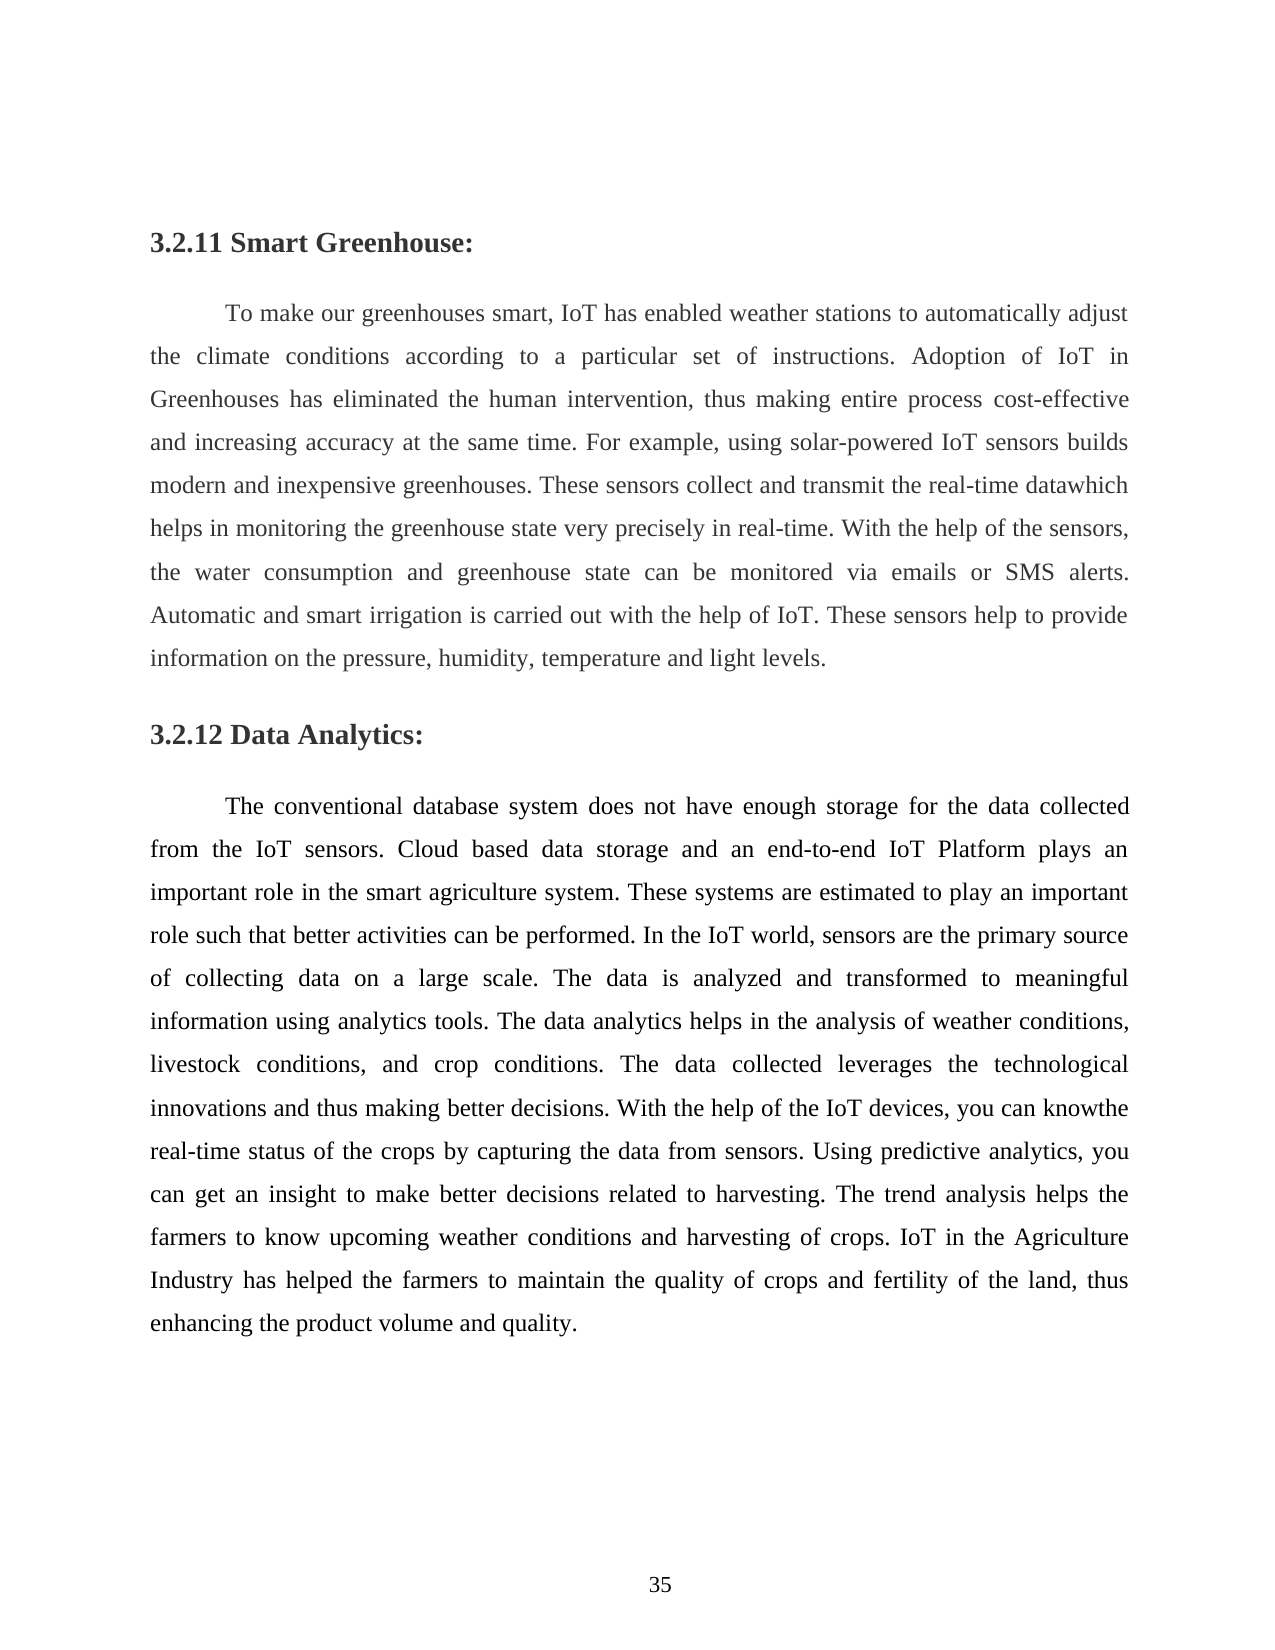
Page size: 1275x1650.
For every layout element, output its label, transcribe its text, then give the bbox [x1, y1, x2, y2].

text The conventional database system does not have enough storage for the data collected from the IoT sensors. Cloud based data storage and an end-to-end IoT Platform plays an important role in the smart agriculture system. These systems are estimated to play an important role such that better activities can be performed. In the IoT world, sensors are the primary source of collecting data on a large scale. The data is analyzed and transformed to meaningful information using analytics tools. The data analytics helps in the analysis of weather conditions, livestock conditions, and crop conditions. The data collected leverages the technological innovations and thus making better decisions. With the help of the IoT devices, you can knowthe real-time status of the crops by capturing the data from sensors. Using predictive analytics, you can get an insight to make better decisions related to harvesting. The trend analysis helps the farmers to know upcoming weather conditions and harvesting of crops. IoT in the Agriculture Industry has helped the farmers to maintain the quality of crops and fertility of the land, thus enhancing the product volume and quality. [150, 791, 1130, 1337]
subtitle Data Analytics: [150, 717, 1210, 751]
text To make our greenhouses smart, IoT has enabled weather stations to automatically adjust the climate conditions according to a particular set of instructions. Adoption of IoT in Greenhouses has eliminated the human intervention, thus making entire process cost-effective and increasing accuracy at the same time. For example, using solar-powered IoT sensors builds modern and inexpensive greenhouses. These sensors collect and transmit the real-time datawhich helps in monitoring the greenhouse state very precisely in real-time. With the help of the sensors, the water consumption and greenhouse state can be monitored via emails or SMS alerts. Automatic and smart irrigation is carried out with the help of IoT. These sensors help to provide information on the pressure, humidity, temperature and light levels. [150, 298, 1129, 672]
subtitle Smart Greenhouse: [150, 225, 1210, 258]
